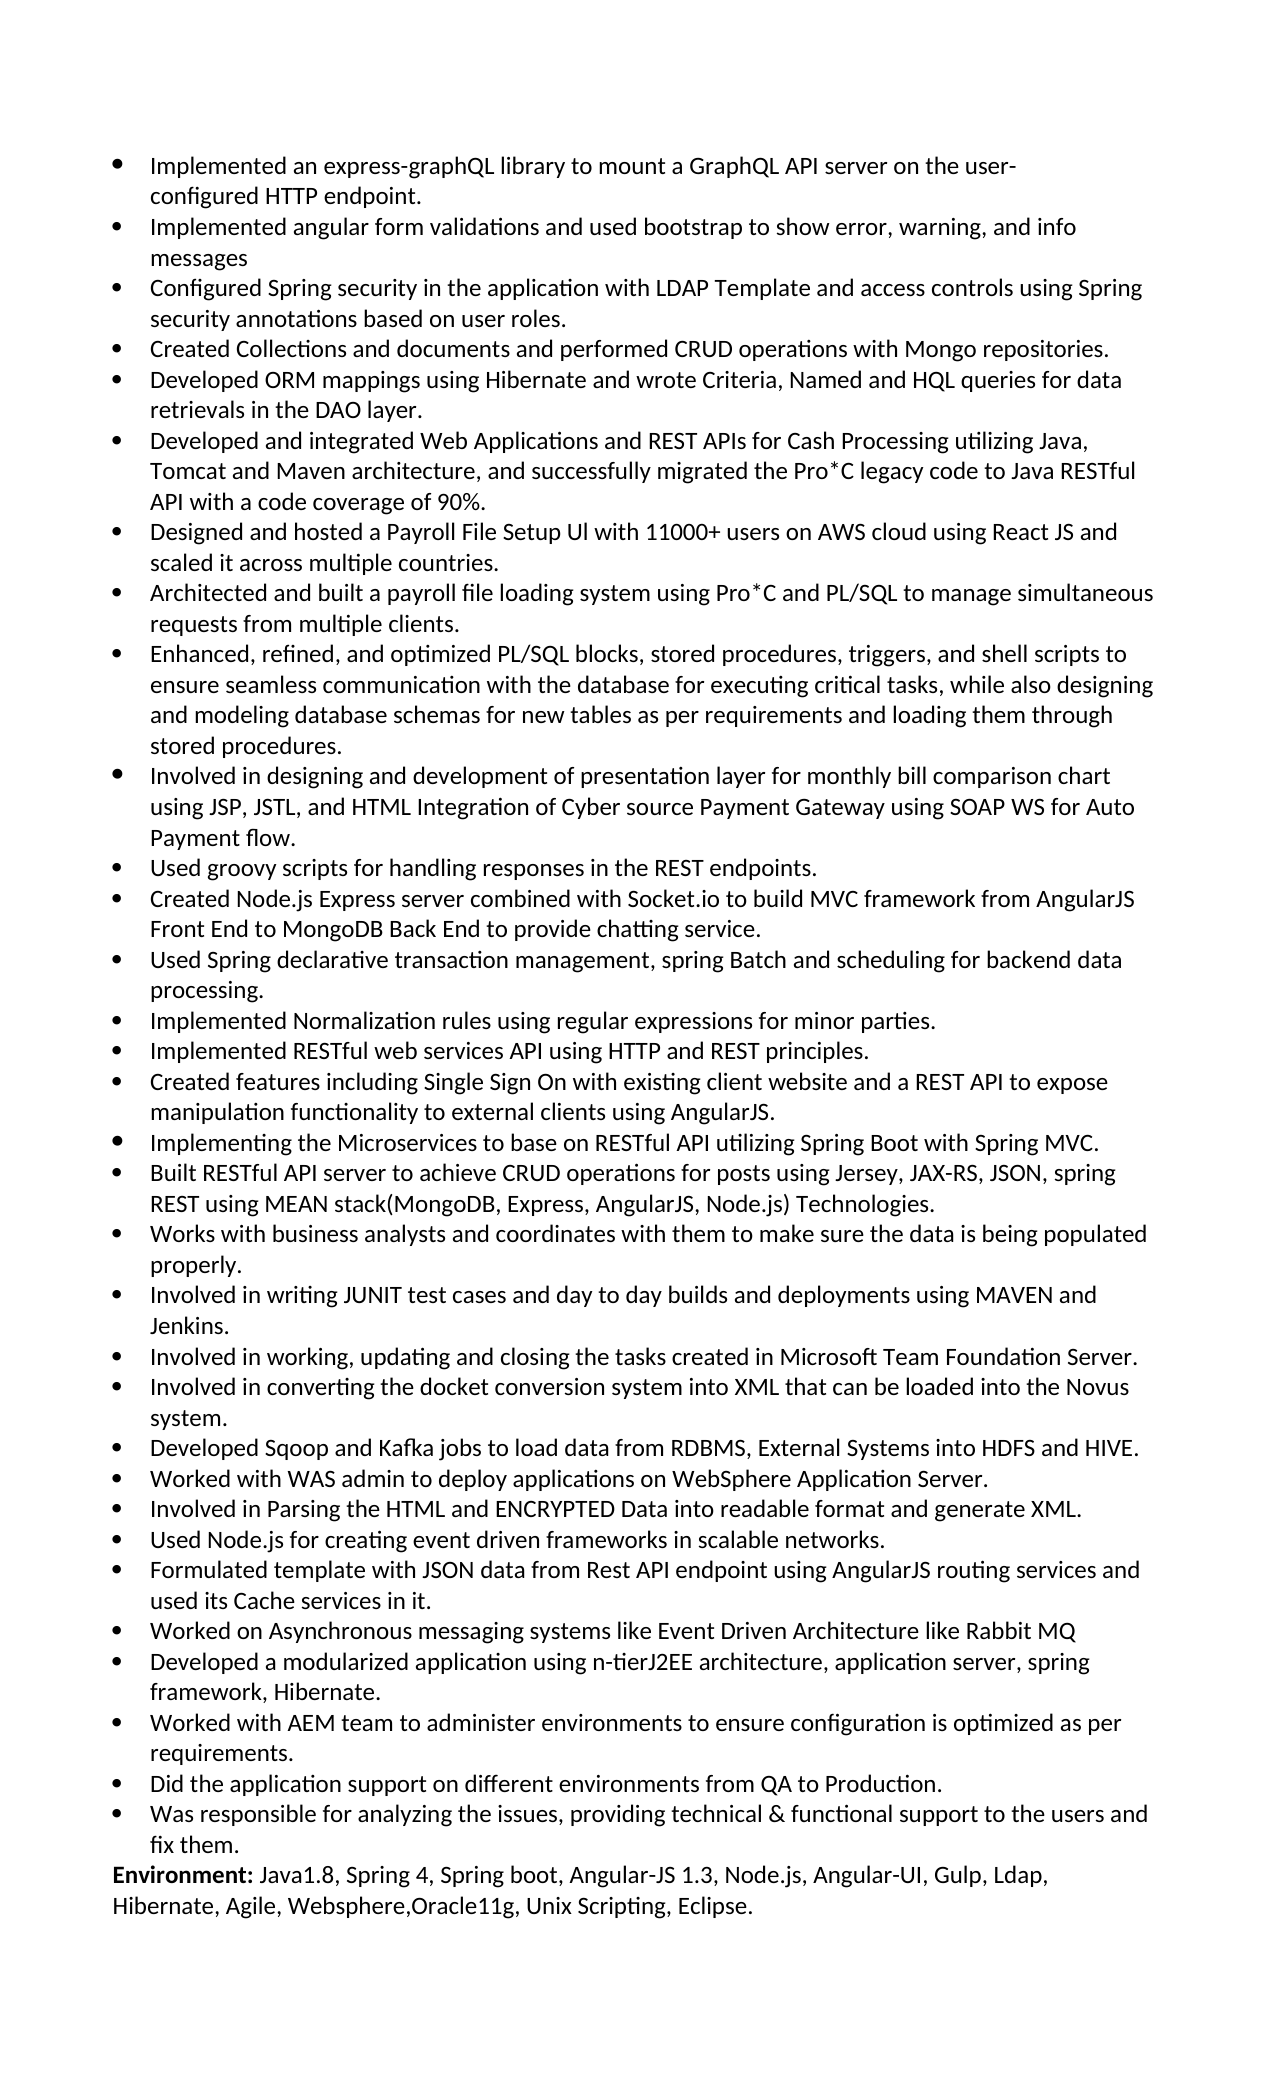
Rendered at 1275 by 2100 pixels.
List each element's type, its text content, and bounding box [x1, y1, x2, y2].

list Developed and integrated Web Applications and REST APIs for Cash Processing utilizing Java, Tomcat and Maven architecture, and successfully migrated the Pro*C legacy code to Java RESTful API with a code coverage of 90%. [112, 425, 1162, 516]
list Created Collections and documents and performed CRUD operations with Mongo repositories. [112, 333, 1162, 364]
list Developed a modularized application using n-tierJ2EE architecture, application server, spring framework, Hibernate. [112, 1646, 1162, 1707]
list Worked with AEM team to administer environments to ensure configuration is optimized as per requirements. [112, 1707, 1162, 1768]
list Enhanced, refined, and optimized PL/SQL blocks, stored procedures, triggers, and shell scripts to ensure seamless communication with the database for executing critical tasks, while also designing and modeling database schemas for new tables as per requirements and loading them through stored procedures. [112, 638, 1162, 761]
list Built RESTful API server to achieve CRUD operations for posts using Jersey, JAX-RS, JSON, spring REST using MEAN stack(MongoDB, Express, AngularJS, Node.js) Technologies. [112, 1157, 1162, 1218]
list Developed ORM mappings using Hibernate and wrote Criteria, Named and HQL queries for data retrievals in the DAO layer. [112, 364, 1162, 425]
list Used Node.js for creating event driven frameworks in scalable networks. [112, 1524, 1162, 1554]
list Implementing the Microservices to base on RESTful API utilizing Spring Boot with Spring MVC. [112, 1127, 1162, 1157]
list Designed and hosted a Payroll File Setup Ul with 11000+ users on AWS cloud using React JS and scaled it across multiple countries. [112, 516, 1162, 577]
list Involved in writing JUNIT test cases and day to day builds and deployments using MAVEN and Jenkins. [112, 1279, 1162, 1341]
list Implemented angular form validations and used bootstrap to show error, warning, and info messages [112, 211, 1162, 272]
text Environment: Java1.8, Spring 4, Spring boot, Angular-JS 1.3, Node.js, Angular-UI, Gulp, Ldap, Hibernate, Agile, Websphere,Oracle11g, Unix Scripting, Eclipse. [112, 1859, 1162, 1921]
list Worked on Asynchronous messaging systems like Event Driven Architecture like Rabbit MQ [112, 1615, 1162, 1646]
list Formulated template with JSON data from Rest API endpoint using AngularJS routing services and used its Cache services in it. [112, 1554, 1162, 1615]
list Developed Sqoop and Kafka jobs to load data from RDBMS, External Systems into HDFS and HIVE. [112, 1432, 1162, 1463]
list Configured Spring security in the application with LDAP Template and access controls using Spring security annotations based on user roles. [112, 272, 1162, 333]
list Involved in working, updating and closing the tasks created in Microsoft Team Foundation Server. [112, 1341, 1162, 1371]
list Involved in converting the docket conversion system into XML that can be loaded into the Novus system. [112, 1371, 1162, 1432]
list Implemented RESTful web services API using HTTP and REST principles. [112, 1035, 1162, 1066]
list Created Node.js Express server combined with Socket.io to build MVC framework from AngularJS Front End to MongoDB Back End to provide chatting service. [112, 883, 1162, 944]
list Used groovy scripts for handling responses in the REST endpoints. [112, 852, 1162, 883]
list Involved in Parsing the HTML and ENCRYPTED Data into readable format and generate XML. [112, 1493, 1162, 1524]
list Worked with WAS admin to deploy applications on WebSphere Application Server. [112, 1463, 1162, 1493]
list Did the application support on different environments from QA to Production. [112, 1768, 1162, 1798]
list Involved in designing and development of presentation layer for monthly bill comparison chart using JSP, JSTL, and HTML Integration of Cyber source Payment Gateway using SOAP WS for Auto Payment flow. [112, 761, 1162, 852]
list Used Spring declarative transaction management, spring Batch and scheduling for backend data processing. [112, 944, 1162, 1005]
list Implemented Normalization rules using regular expressions for minor parties. [112, 1005, 1162, 1035]
list Works with business analysts and coordinates with them to make sure the data is being populated properly. [112, 1218, 1162, 1279]
list Implemented an express-graphQL library to mount a GraphQL API server on the user-configured HTTP endpoint. [112, 150, 1162, 211]
list Created features including Single Sign On with existing client website and a REST API to expose manipulation functionality to external clients using AngularJS. [112, 1066, 1162, 1127]
list Architected and built a payroll file loading system using Pro*C and PL/SQL to manage simultaneous requests from multiple clients. [112, 577, 1162, 638]
list Was responsible for analyzing the issues, providing technical & functional support to the users and fix them. [112, 1798, 1162, 1859]
